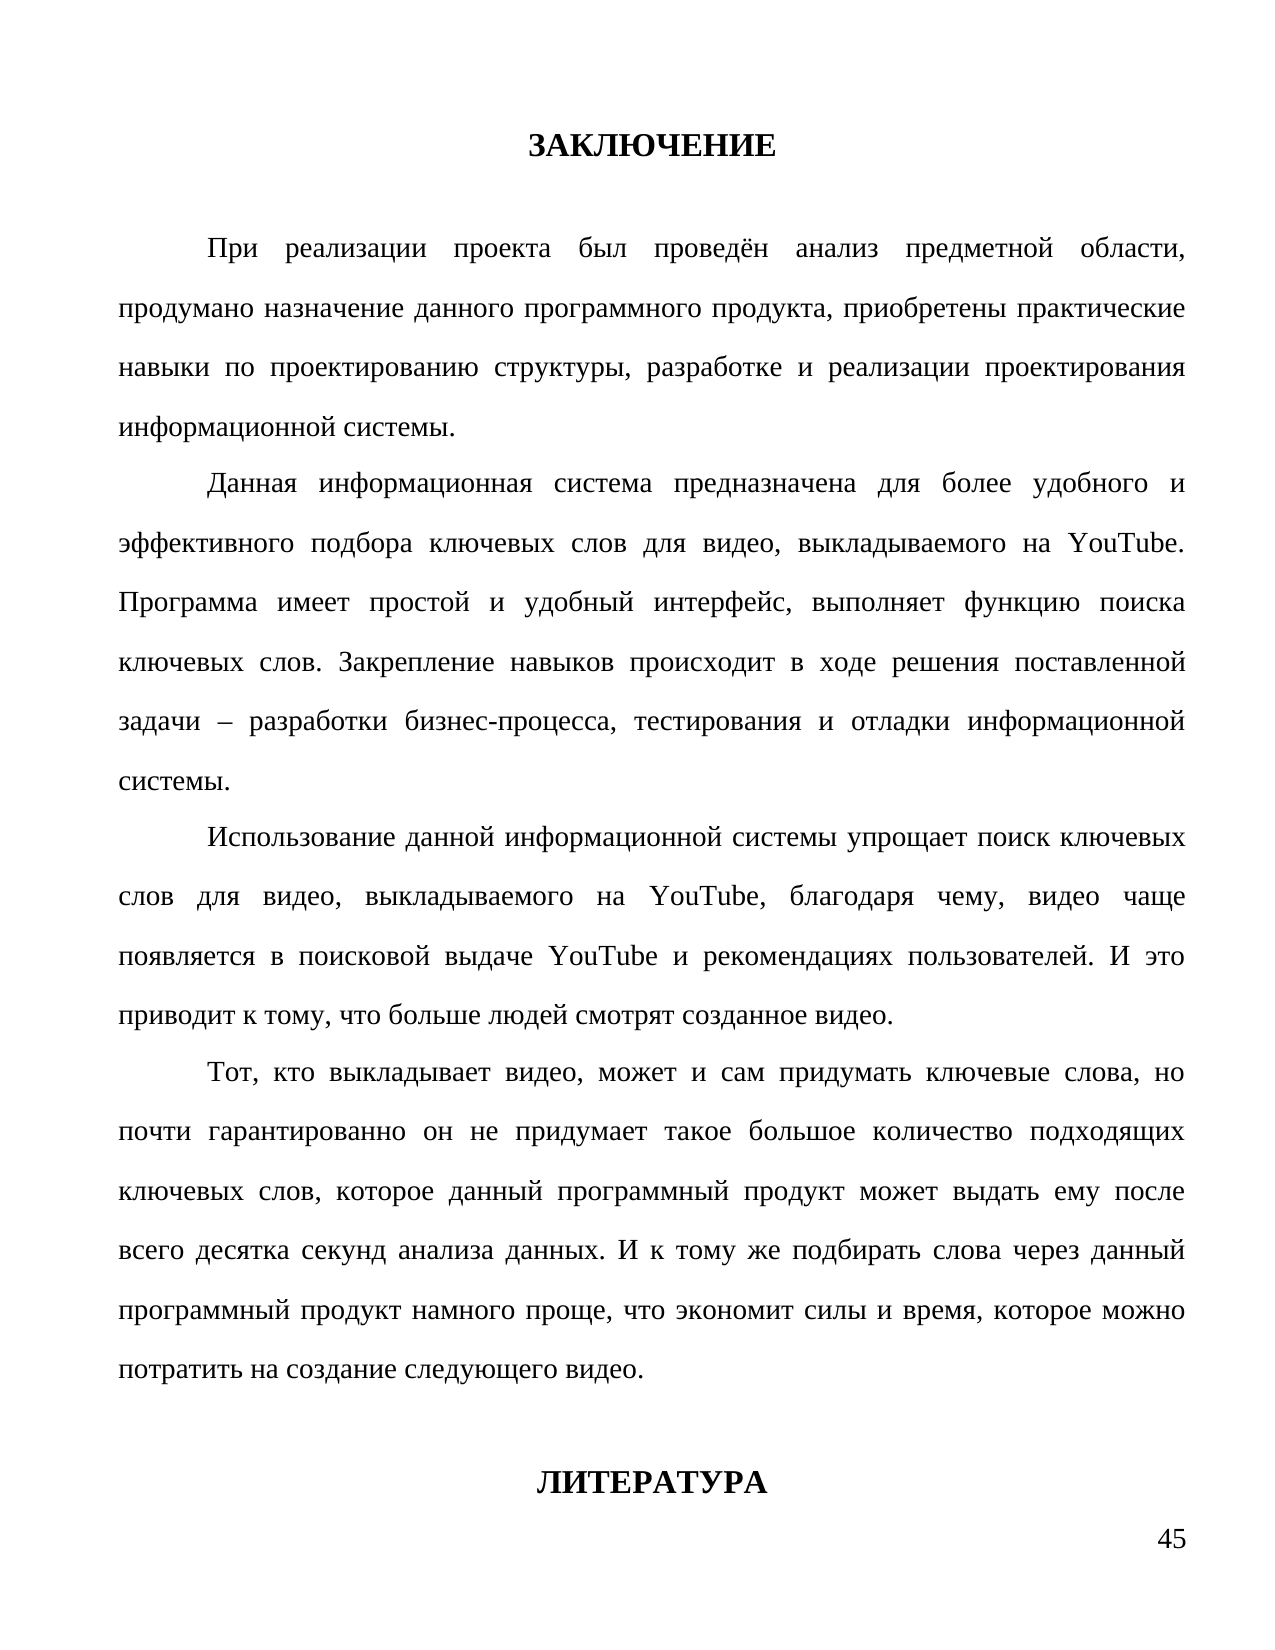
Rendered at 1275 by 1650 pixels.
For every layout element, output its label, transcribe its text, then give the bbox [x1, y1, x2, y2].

subtitle ЛИТЕРАТУРА [118, 1461, 1186, 1501]
text Тот, кто выкладывает видео, может и сам придумать ключевые слова, но почти гарантированно он не придумает такое большое количество подходящих ключевых слов, которое данный программный продукт может выдать ему после всего десятка секунд анализа данных. И к тому же подбирать слова через данный программный продукт намного проще, что экономит силы и время, которое можно потратить на создание следующего видео. [118, 1051, 1186, 1388]
text Данная информационная система предназначена для более удобного и эффективного подбора ключевых слов для видео, выкладываемого на YouTube. Программа имеет простой и удобный интерфейс, выполняет функцию поиска ключевых слов. Закрепление навыков происходит в ходе решения поставленной задачи – разработки бизнес-процесса, тестирования и отладки информационной системы. [118, 462, 1186, 799]
text При реализации проекта был проведён анализ предметной области, продумано назначение данного программного продукта, приобретены практические навыки по проектированию структуры, разработке и реализации проектирования информационной системы. [118, 227, 1186, 445]
subtitle ЗАКЛЮЧЕНИЕ [118, 125, 1186, 165]
text Использование данной информационной системы упрощает поиск ключевых слов для видео, выкладываемого на YouTube, благодаря чему, видео чаще появляется в поисковой выдаче YouTube и рекомендациях пользователей. И это приводит к тому, что больше людей смотрят созданное видео. [118, 816, 1186, 1034]
